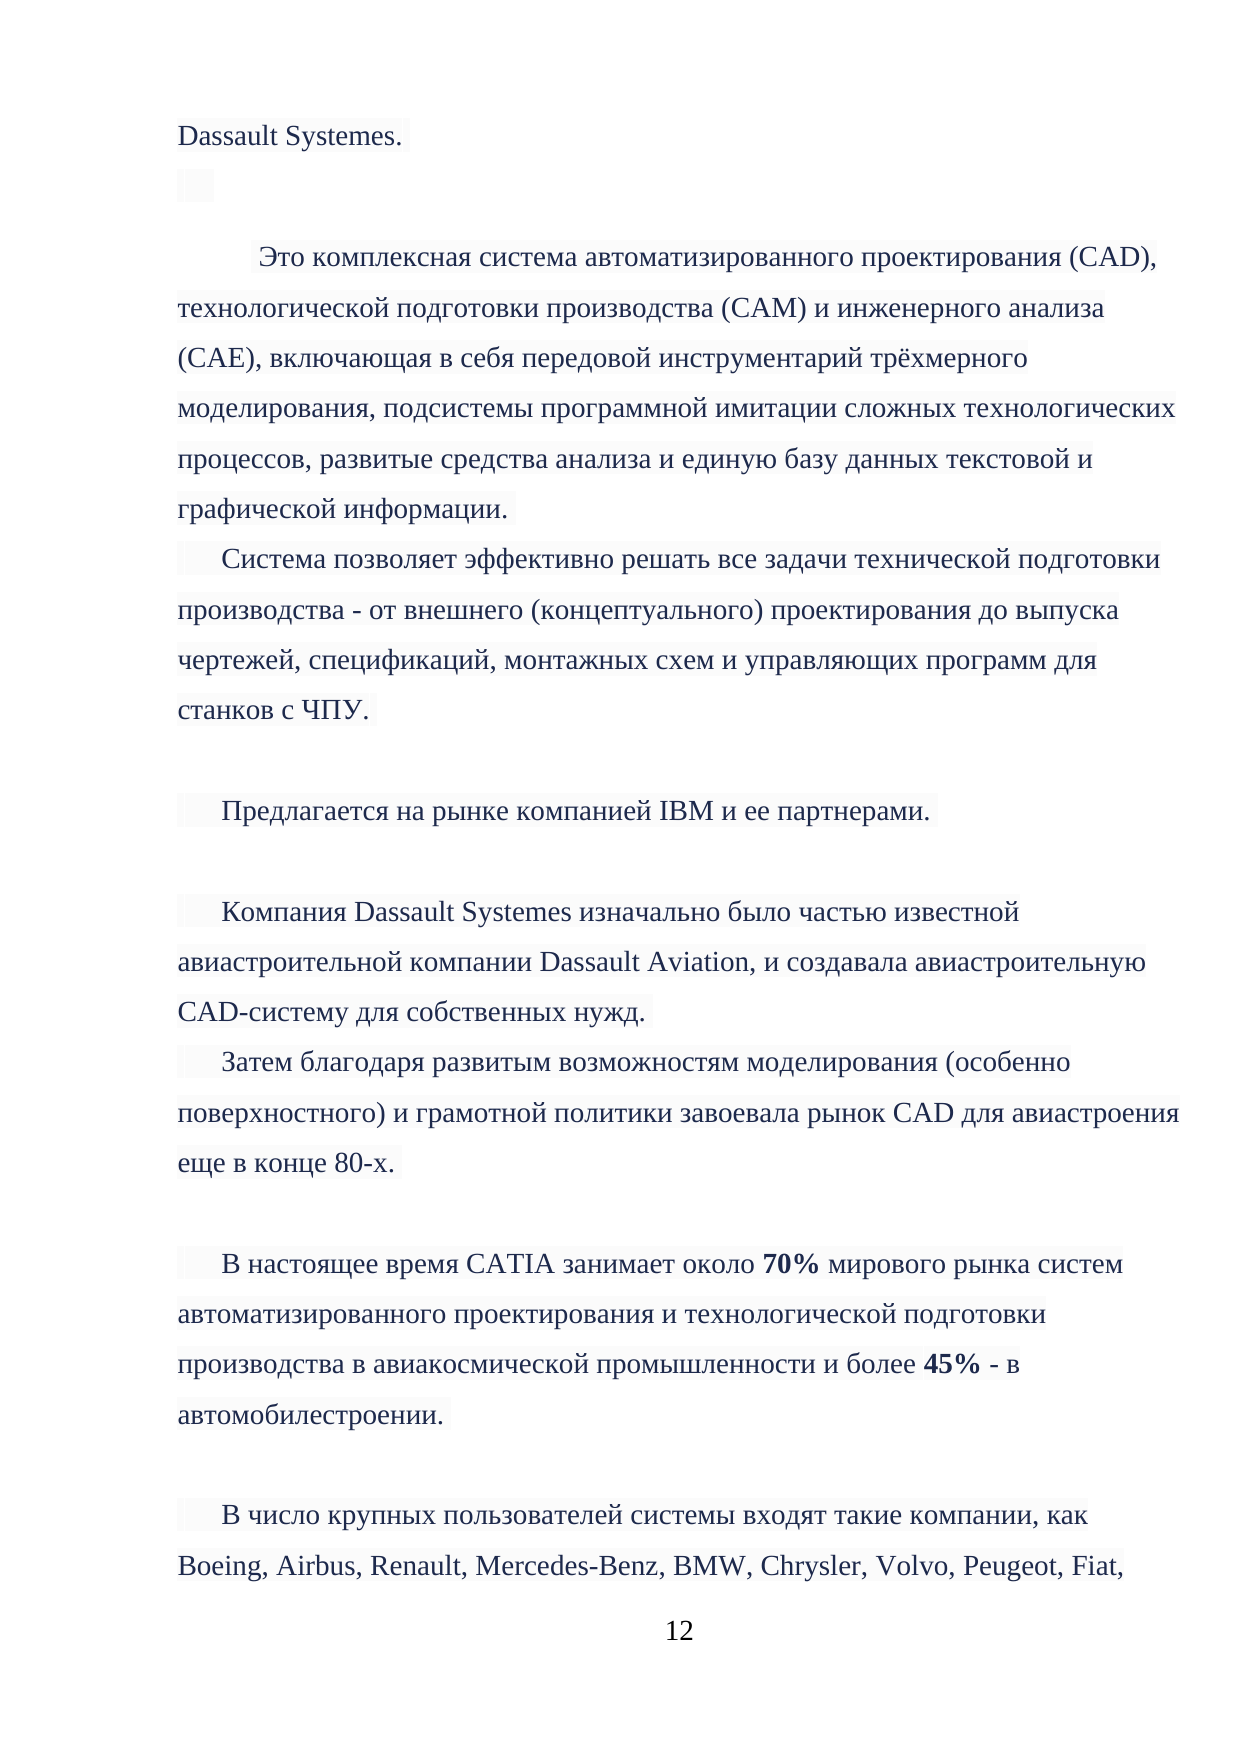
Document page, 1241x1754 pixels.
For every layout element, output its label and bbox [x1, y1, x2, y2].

text [177, 239, 1181, 1581]
text [177, 118, 1181, 202]
